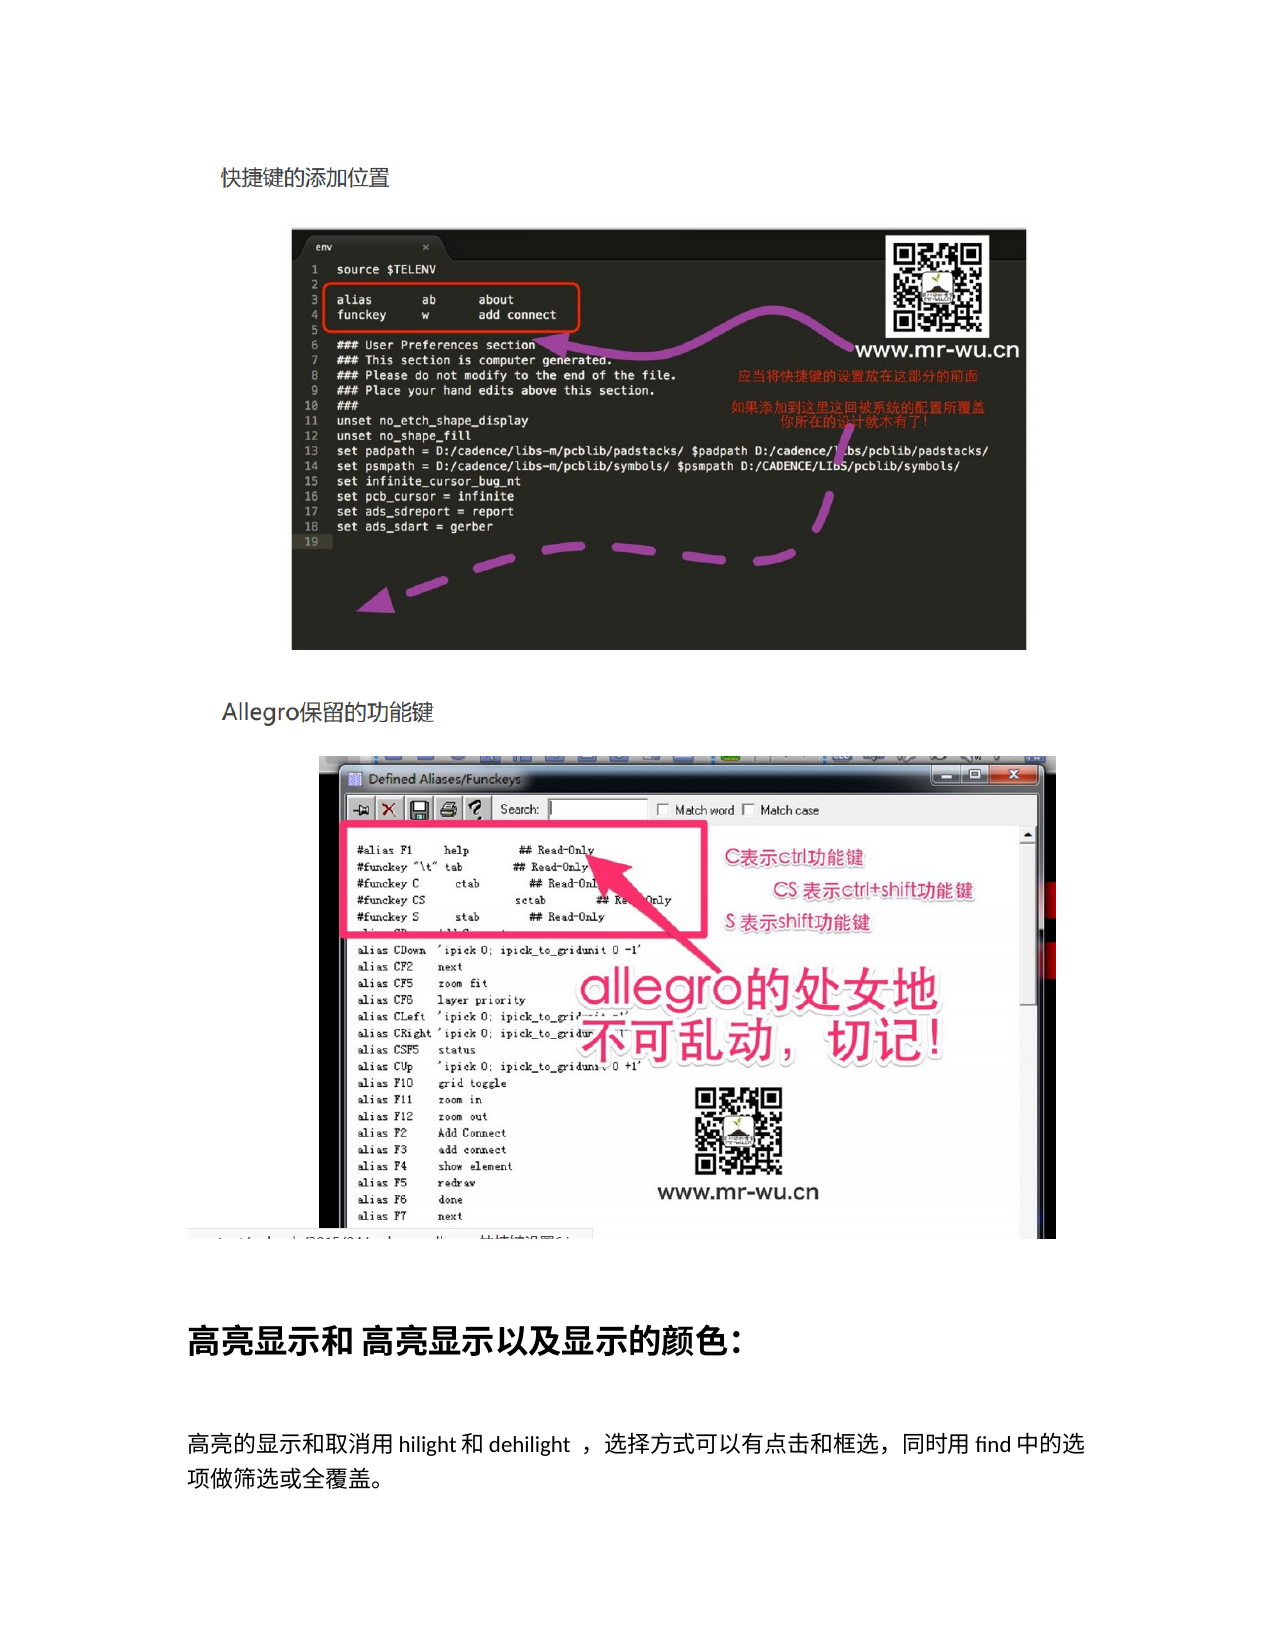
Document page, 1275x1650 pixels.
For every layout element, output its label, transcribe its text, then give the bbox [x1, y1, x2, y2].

subtitle 高亮显示和 高亮显示以及显示的颜色： [187, 1315, 1087, 1363]
text 高亮的显示和取消用hilight和dehilight ，选择方式可以有点击和框选，同时用find中的选项做筛选或全覆盖。 [187, 1425, 1087, 1494]
picture [187, 150, 1088, 650]
picture [187, 668, 1088, 1239]
